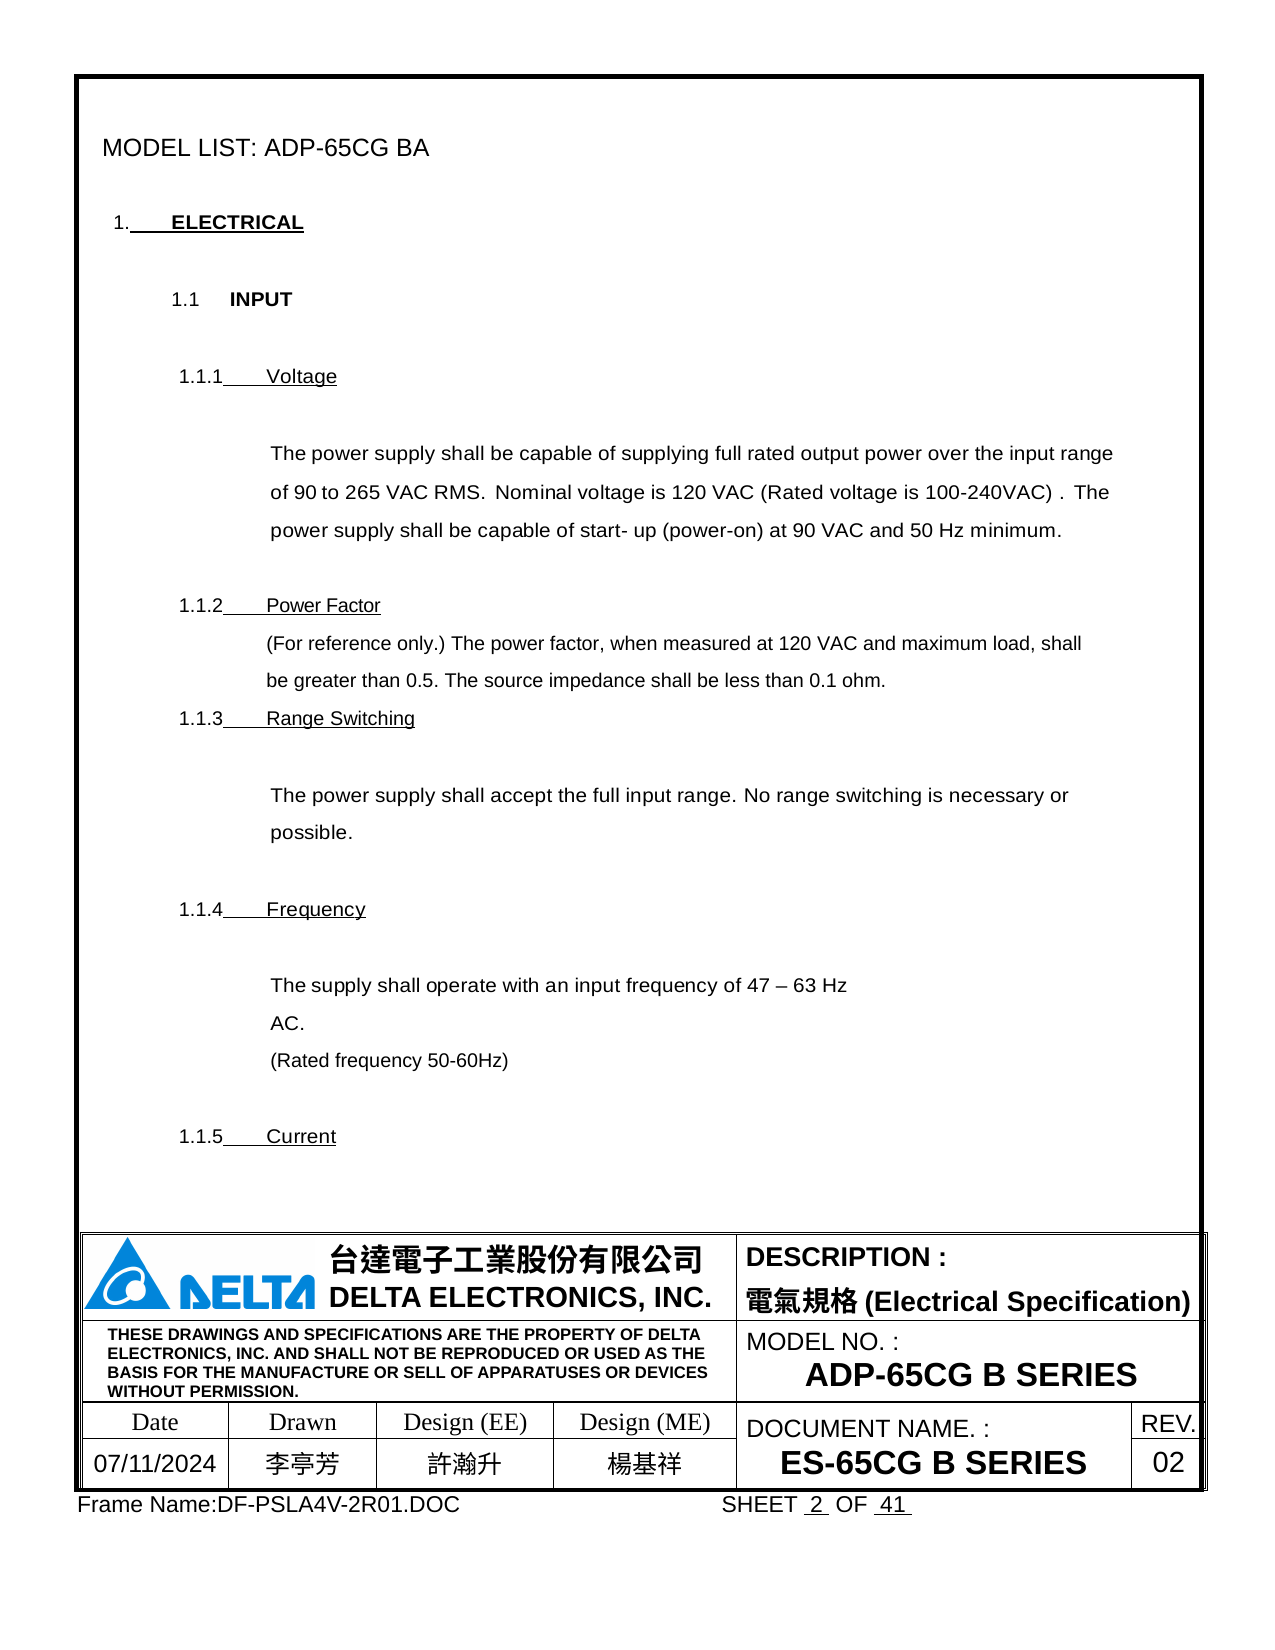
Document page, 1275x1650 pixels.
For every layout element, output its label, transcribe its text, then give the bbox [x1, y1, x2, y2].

list MODEL LIST: ADP-65CG BA [77, 128, 1201, 166]
list Current [179, 1118, 1201, 1155]
list (For reference only.) The power factor, when measured at 120 VAC and maximum load, shall [266, 624, 1201, 662]
text The power supply shall be capable of supplying full rated output power over the input range of 90 to 265 VAC RMS. Nominal voltage is 120 VAC (Rated voltage is 100-240VAC) . The power supply shall be capable of start- up (power-on) at 90 VAC and 50 Hz minimum. [270, 434, 1129, 549]
list Frequency [179, 890, 1201, 928]
text (Rated frequency 50-60Hz) [270, 1042, 880, 1079]
list Range Switching [179, 699, 1201, 737]
list Power Factor [179, 587, 1201, 624]
text The supply shall operate with an input frequency of 47 – 63 Hz AC. [270, 967, 880, 1042]
list INPUT [171, 280, 1201, 318]
text The power supply shall accept the full input range. No range switching is necessary or possible. [270, 776, 1128, 851]
picture [84, 1237, 315, 1309]
list Voltage [179, 357, 1201, 395]
list ELECTRICAL [113, 203, 1201, 241]
list be greater than 0.5. The source impedance shall be less than 0.1 ohm. [266, 662, 1201, 699]
